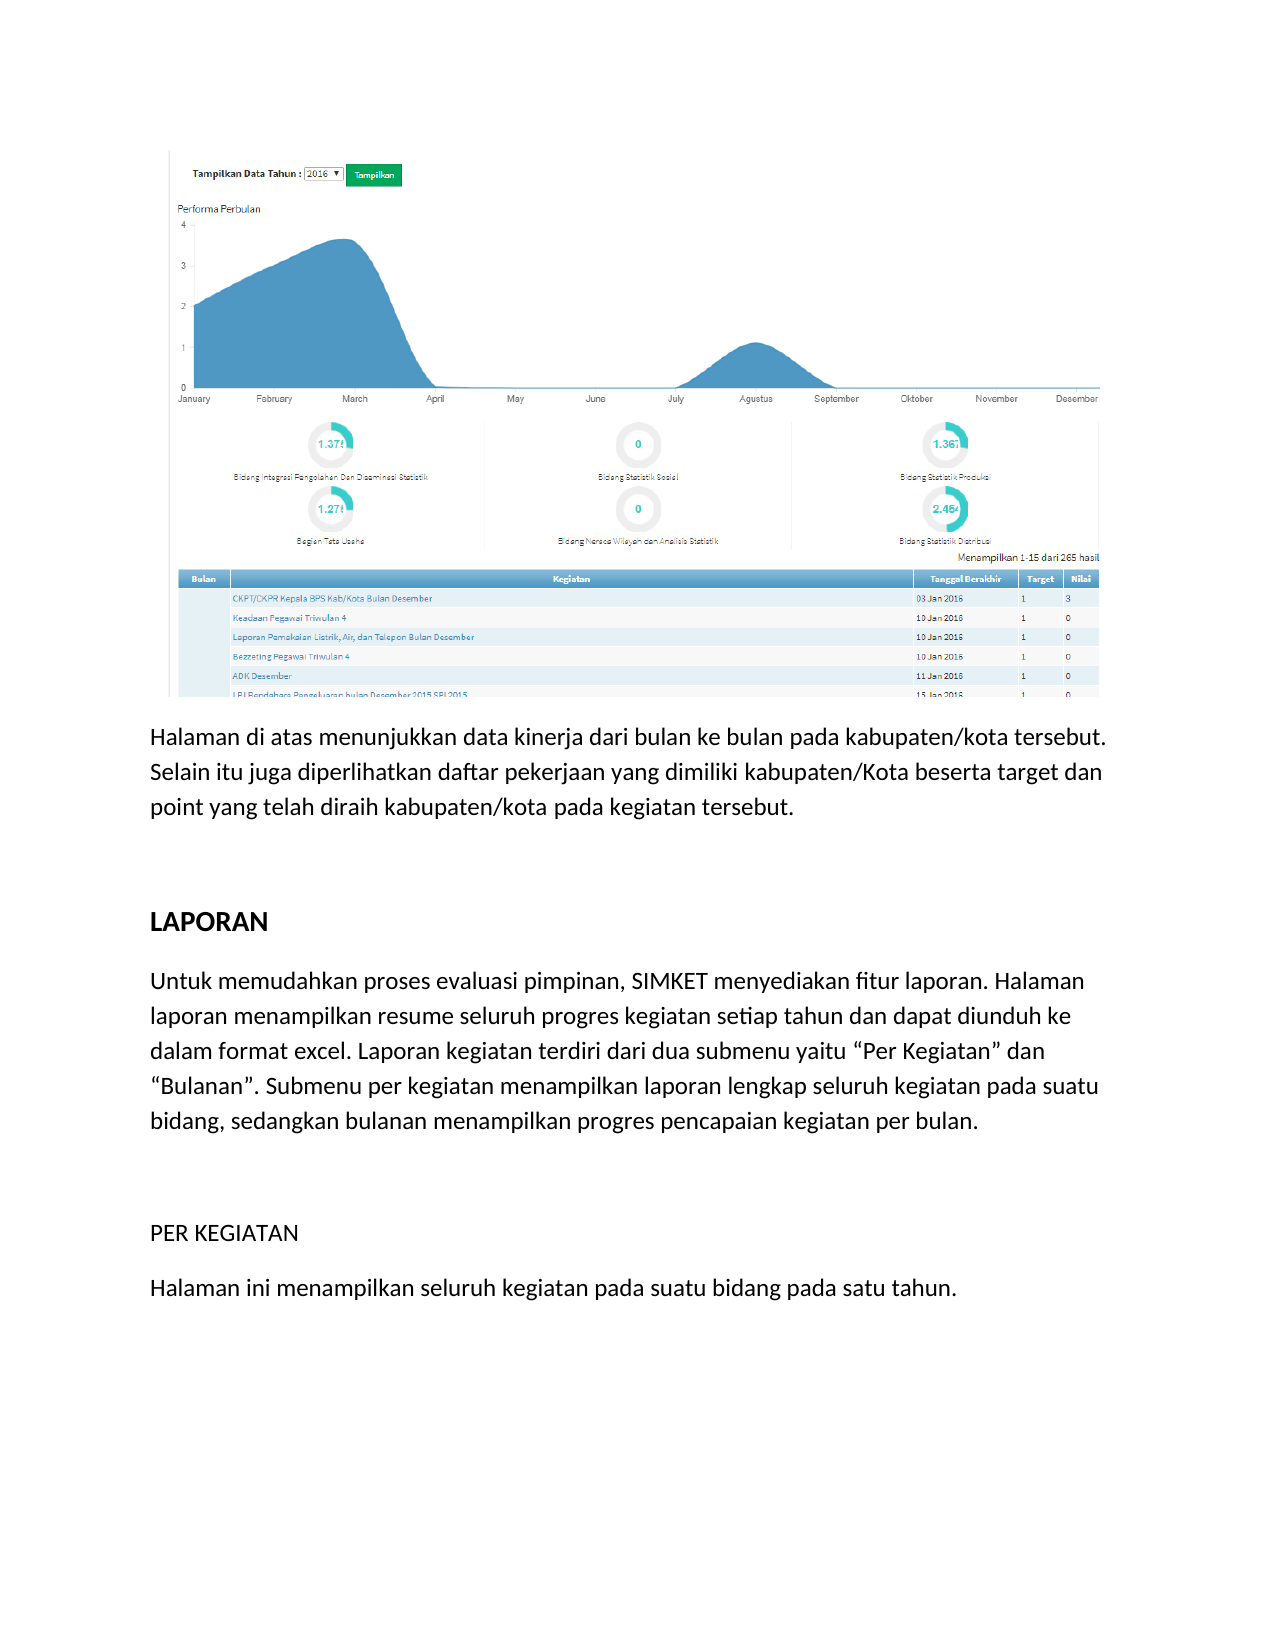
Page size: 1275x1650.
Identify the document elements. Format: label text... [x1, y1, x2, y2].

text PER KEGIATAN [150, 1217, 1125, 1247]
text Halaman di atas menunjukkan data kinerja dari bulan ke bulan pada kabupaten/kota tersebut. Selain itu juga diperlihatkan daftar pekerjaan yang dimiliki kabupaten/Kota beserta target dan point yang telah diraih kabupaten/kota pada kegiatan tersebut. [150, 722, 1125, 822]
text Halaman ini menampilkan seluruh kegiatan pada suatu bidang pada satu tahun. [150, 1272, 1125, 1303]
text LAPORAN [150, 903, 1125, 939]
text Untuk memudahkan proses evaluasi pimpinan, SIMKET menyediakan fitur laporan. Halaman laporan menampilkan resume seluruh progres kegiatan setiap tahun dan dapat diunduh ke dalam format excel. Laporan kegiatan terdiri dari dua submenu yaitu “Per Kegiatan” dan “Bulanan”. Submenu per kegiatan menampilkan laporan lengkap seluruh kegiatan pada suatu bidang, sedangkan bulanan menampilkan progres pencapaian kegiatan per bulan. [150, 965, 1125, 1136]
picture [168, 150, 1107, 697]
